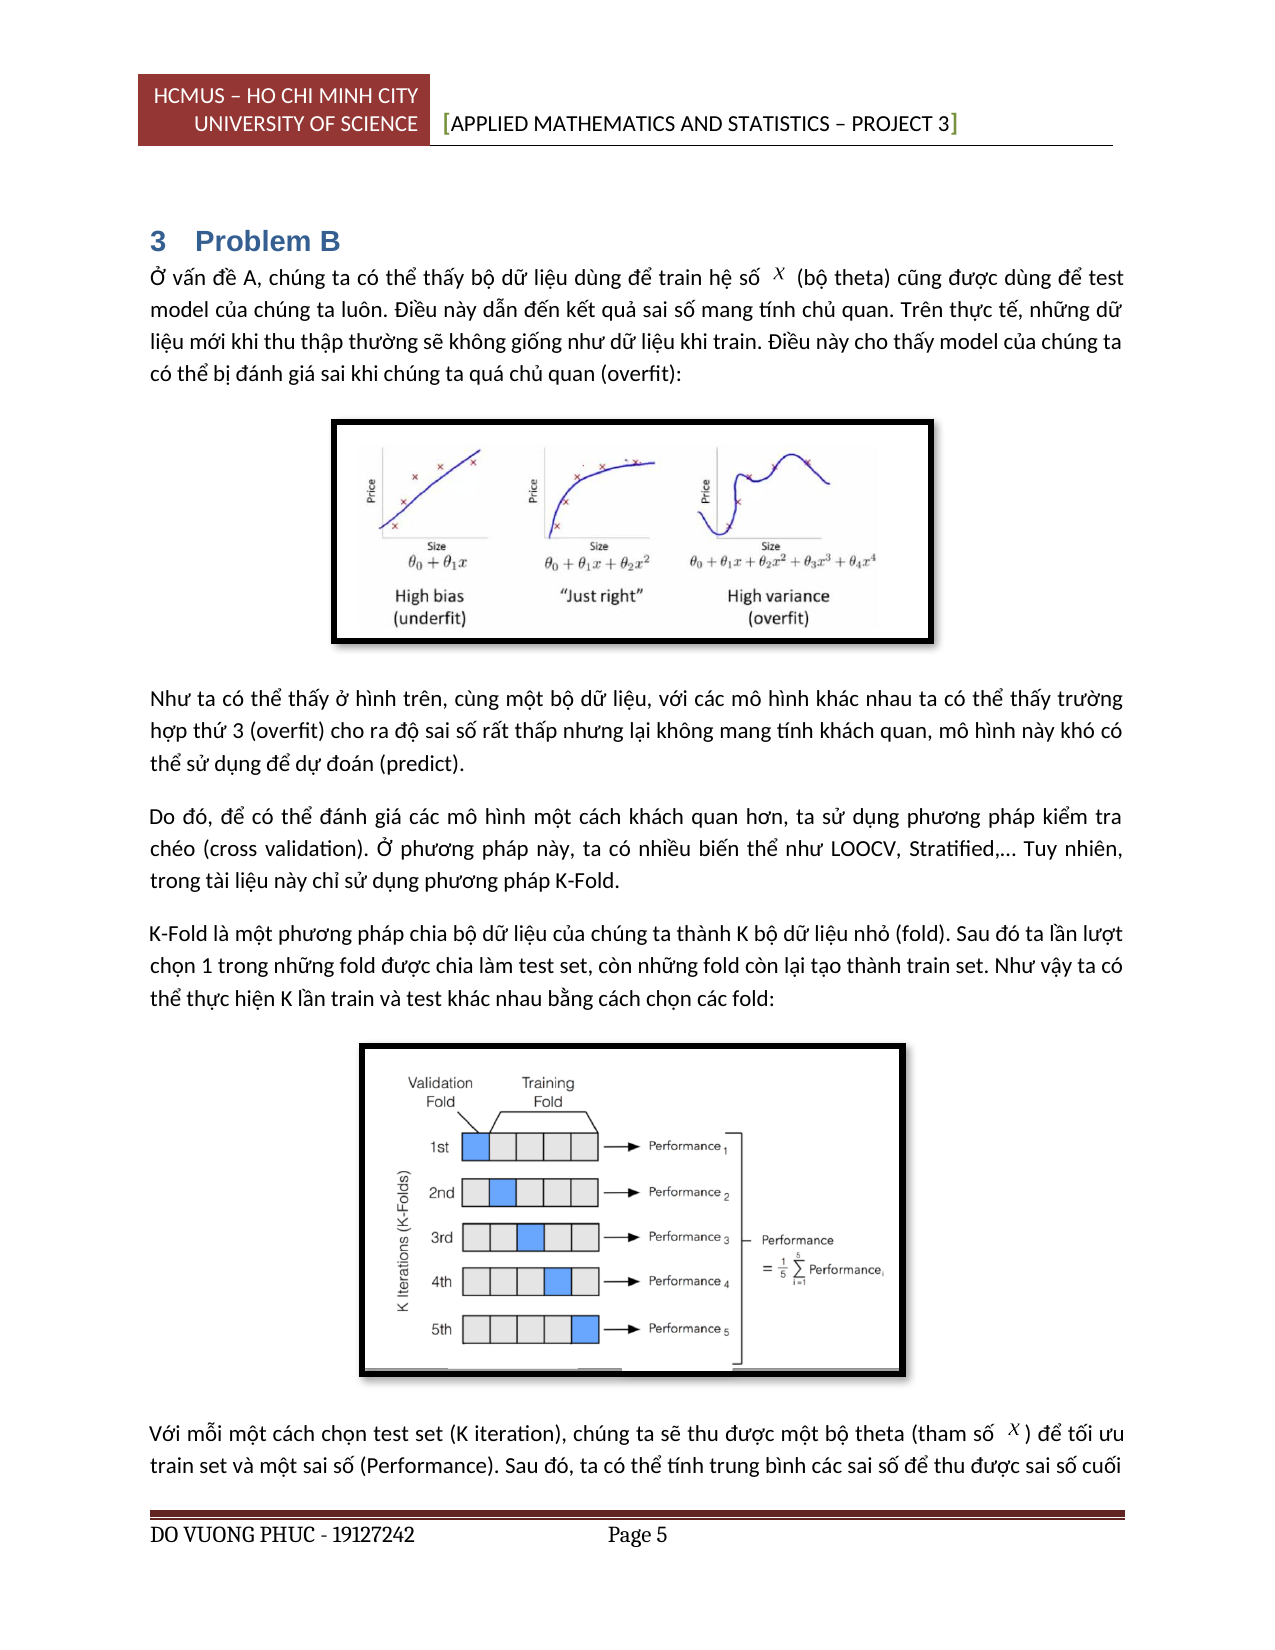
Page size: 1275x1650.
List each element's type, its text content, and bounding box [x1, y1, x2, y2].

picture [365, 1049, 899, 1371]
picture [337, 425, 928, 638]
text Ở vấn đề A, chúng ta có thể thấy bộ dữ liệu dùng để train hệ số (bộ theta) cũng được dùng để test model của chúng ta luôn. Điều này dẫn đến kết quả sai số mang tính chủ quan. Trên thực tế, những dữ liệu mới khi thu thập thường sẽ không giống như dữ liệu khi train. Điều này cho thấy model của chúng ta có thể bị đánh giá sai khi chúng ta quá chủ quan (overfit): [150, 262, 1125, 387]
text Do đó, để có thể đánh giá các mô hình một cách khách quan hơn, ta sử dụng phương pháp kiểm tra chéo (cross validation). Ở phương pháp này, ta có nhiều biến thể như LOOCV, Stratified,… Tuy nhiên, trong tài liệu này chỉ sử dụng phương pháp K-Fold. [149, 802, 1125, 894]
text K-Fold là một phương pháp chia bộ dữ liệu của chúng ta thành K bộ dữ liệu nhỏ (fold). Sau đó ta lần lượt chọn 1 trong những fold được chia làm test set, còn những fold còn lại tạo thành train set. Như vậy ta có thể thực hiện K lần train và test khác nhau bằng cách chọn các fold: [149, 919, 1125, 1012]
text Như ta có thể thấy ở hình trên, cùng một bộ dữ liệu, với các mô hình khác nhau ta có thể thấy trường hợp thứ 3 (overfit) cho ra độ sai số rất thấp nhưng lại không mang tính khách quan, mô hình này khó có thể sử dụng để dự đoán (predict). [150, 684, 1125, 777]
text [149, 1418, 1125, 1479]
subtitle Problem B [150, 224, 1125, 257]
